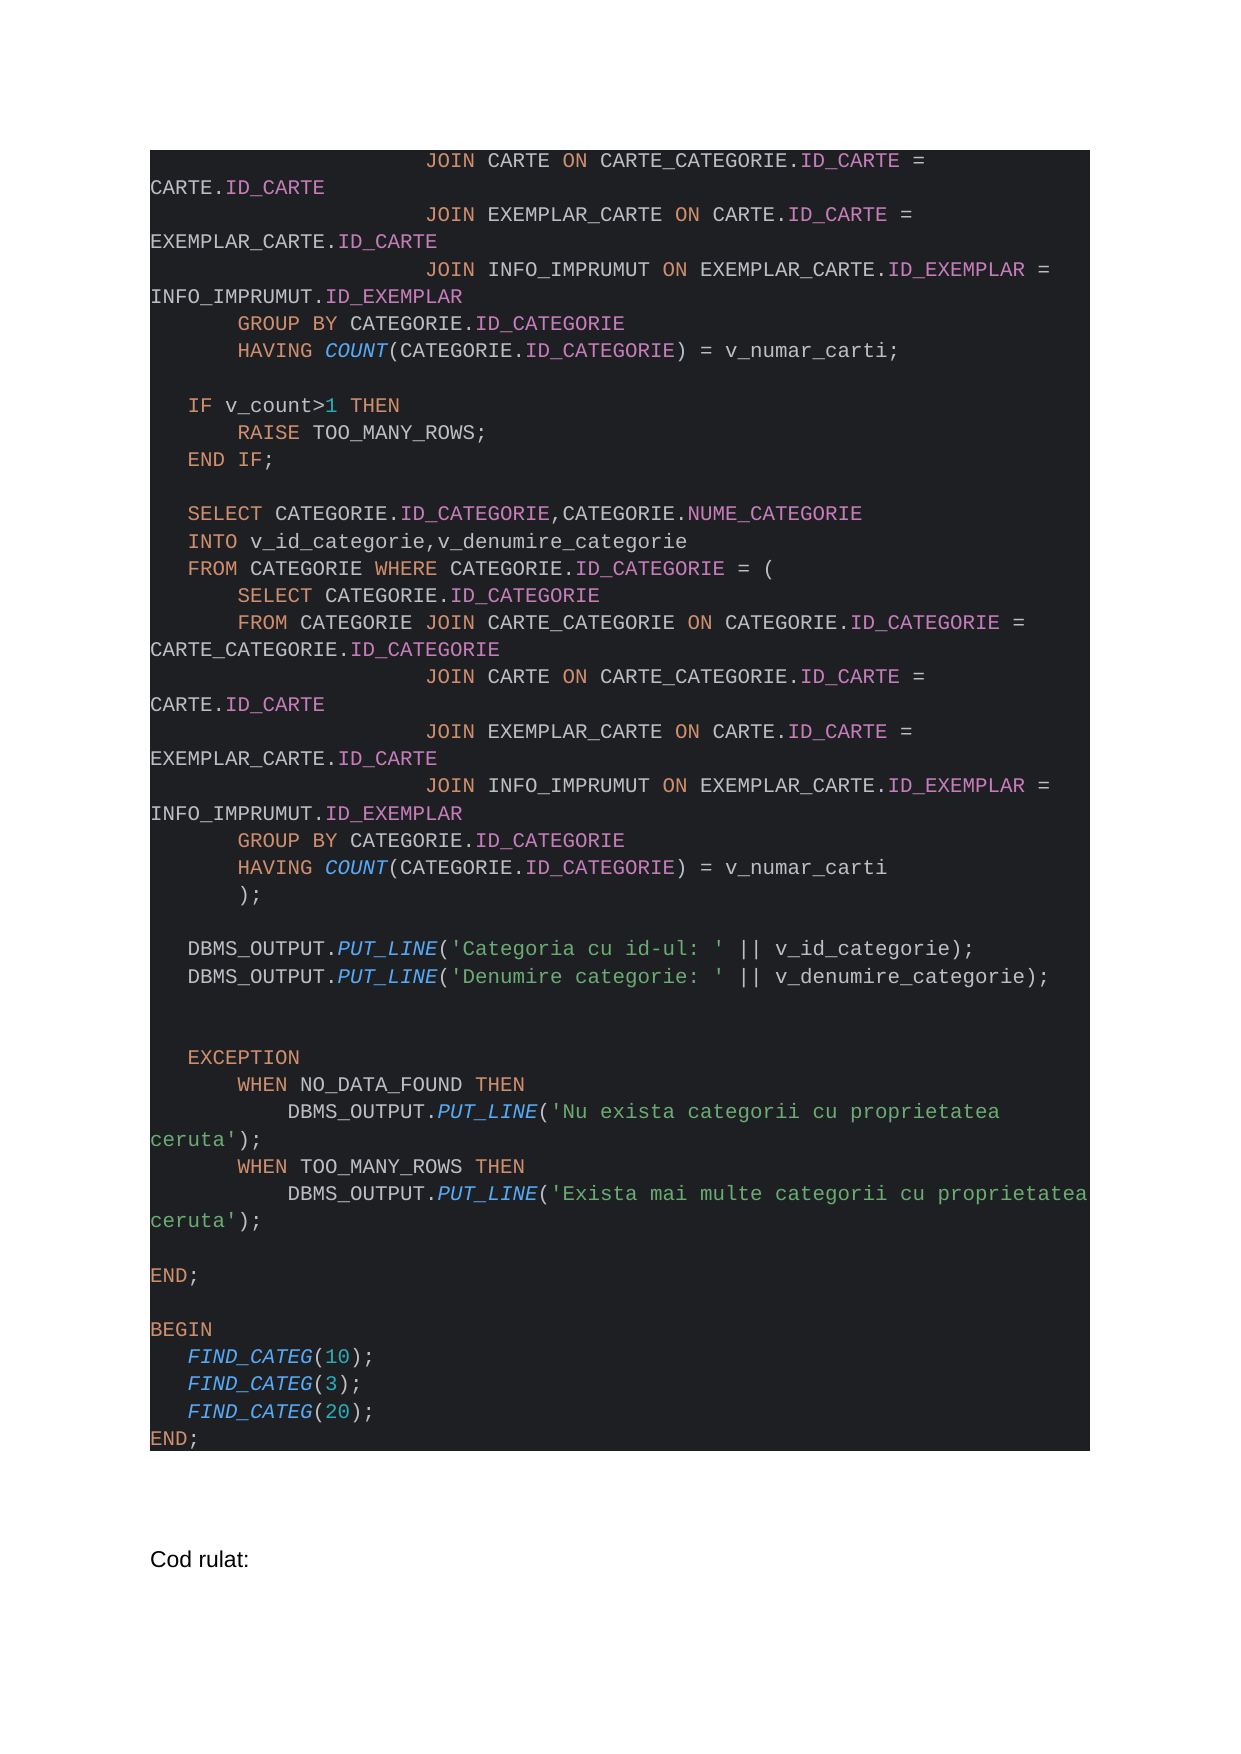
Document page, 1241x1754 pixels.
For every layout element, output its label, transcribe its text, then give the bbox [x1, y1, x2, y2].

text FIND_CATEG(10); [150, 1346, 1090, 1370]
text JOIN EXEMPLAR_CARTE ON CARTE.ID_CARTE = EXEMPLAR_CARTE.ID_CARTE [150, 721, 1090, 772]
text JOIN CARTE ON CARTE_CATEGORIE.ID_CARTE = CARTE.ID_CARTE [150, 667, 1090, 717]
text HAVING COUNT(CATEGORIE.ID_CATEGORIE) = v_numar_carti; [150, 340, 1090, 364]
text SELECT CATEGORIE.ID_CATEGORIE,CATEGORIE.NUME_CATEGORIE [150, 503, 1090, 527]
text END; [150, 1265, 1090, 1288]
text FIND_CATEG(3); [150, 1373, 1090, 1397]
text DBMS_OUTPUT.PUT_LINE('Nu exista categorii cu proprietatea ceruta'); [150, 1102, 1090, 1152]
text SELECT CATEGORIE.ID_CATEGORIE [150, 585, 1090, 609]
text FIND_CATEG(20); [150, 1401, 1090, 1424]
text HAVING COUNT(CATEGORIE.ID_CATEGORIE) = v_numar_carti [150, 857, 1090, 881]
text JOIN CARTE ON CARTE_CATEGORIE.ID_CARTE = CARTE.ID_CARTE [150, 150, 1090, 201]
text IF v_count>1 THEN [150, 395, 1090, 418]
text JOIN INFO_IMPRUMUT ON EXEMPLAR_CARTE.ID_EXEMPLAR = INFO_IMPRUMUT.ID_EXEMPLAR [150, 259, 1090, 309]
text END IF; [150, 449, 1090, 473]
text JOIN INFO_IMPRUMUT ON EXEMPLAR_CARTE.ID_EXEMPLAR = INFO_IMPRUMUT.ID_EXEMPLAR [150, 775, 1090, 826]
text RAISE TOO_MANY_ROWS; [150, 422, 1090, 446]
text FROM CATEGORIE JOIN CARTE_CATEGORIE ON CATEGORIE.ID_CATEGORIE = CARTE_CATEGORIE.ID_CATEGORIE [150, 612, 1090, 663]
text EXCEPTION [150, 1047, 1090, 1071]
text FROM CATEGORIE WHERE CATEGORIE.ID_CATEGORIE = ( [150, 558, 1090, 581]
text ); [150, 884, 1090, 908]
text DBMS_OUTPUT.PUT_LINE('Categoria cu id-ul: ' || v_id_categorie); [150, 938, 1090, 962]
text INTO v_id_categorie,v_denumire_categorie [150, 531, 1090, 554]
text WHEN TOO_MANY_ROWS THEN [150, 1156, 1090, 1179]
text WHEN NO_DATA_FOUND THEN [150, 1074, 1090, 1098]
text DBMS_OUTPUT.PUT_LINE('Exista mai multe categorii cu proprietatea ceruta'); [150, 1183, 1090, 1234]
text BEGIN [150, 1319, 1090, 1343]
text JOIN EXEMPLAR_CARTE ON CARTE.ID_CARTE = EXEMPLAR_CARTE.ID_CARTE [150, 204, 1090, 255]
text DBMS_OUTPUT.PUT_LINE('Denumire categorie: ' || v_denumire_categorie); [150, 966, 1090, 989]
text GROUP BY CATEGORIE.ID_CATEGORIE [150, 830, 1090, 853]
text Cod rulat: [150, 1546, 1090, 1572]
text END; [150, 1428, 1090, 1451]
text GROUP BY CATEGORIE.ID_CATEGORIE [150, 313, 1090, 337]
